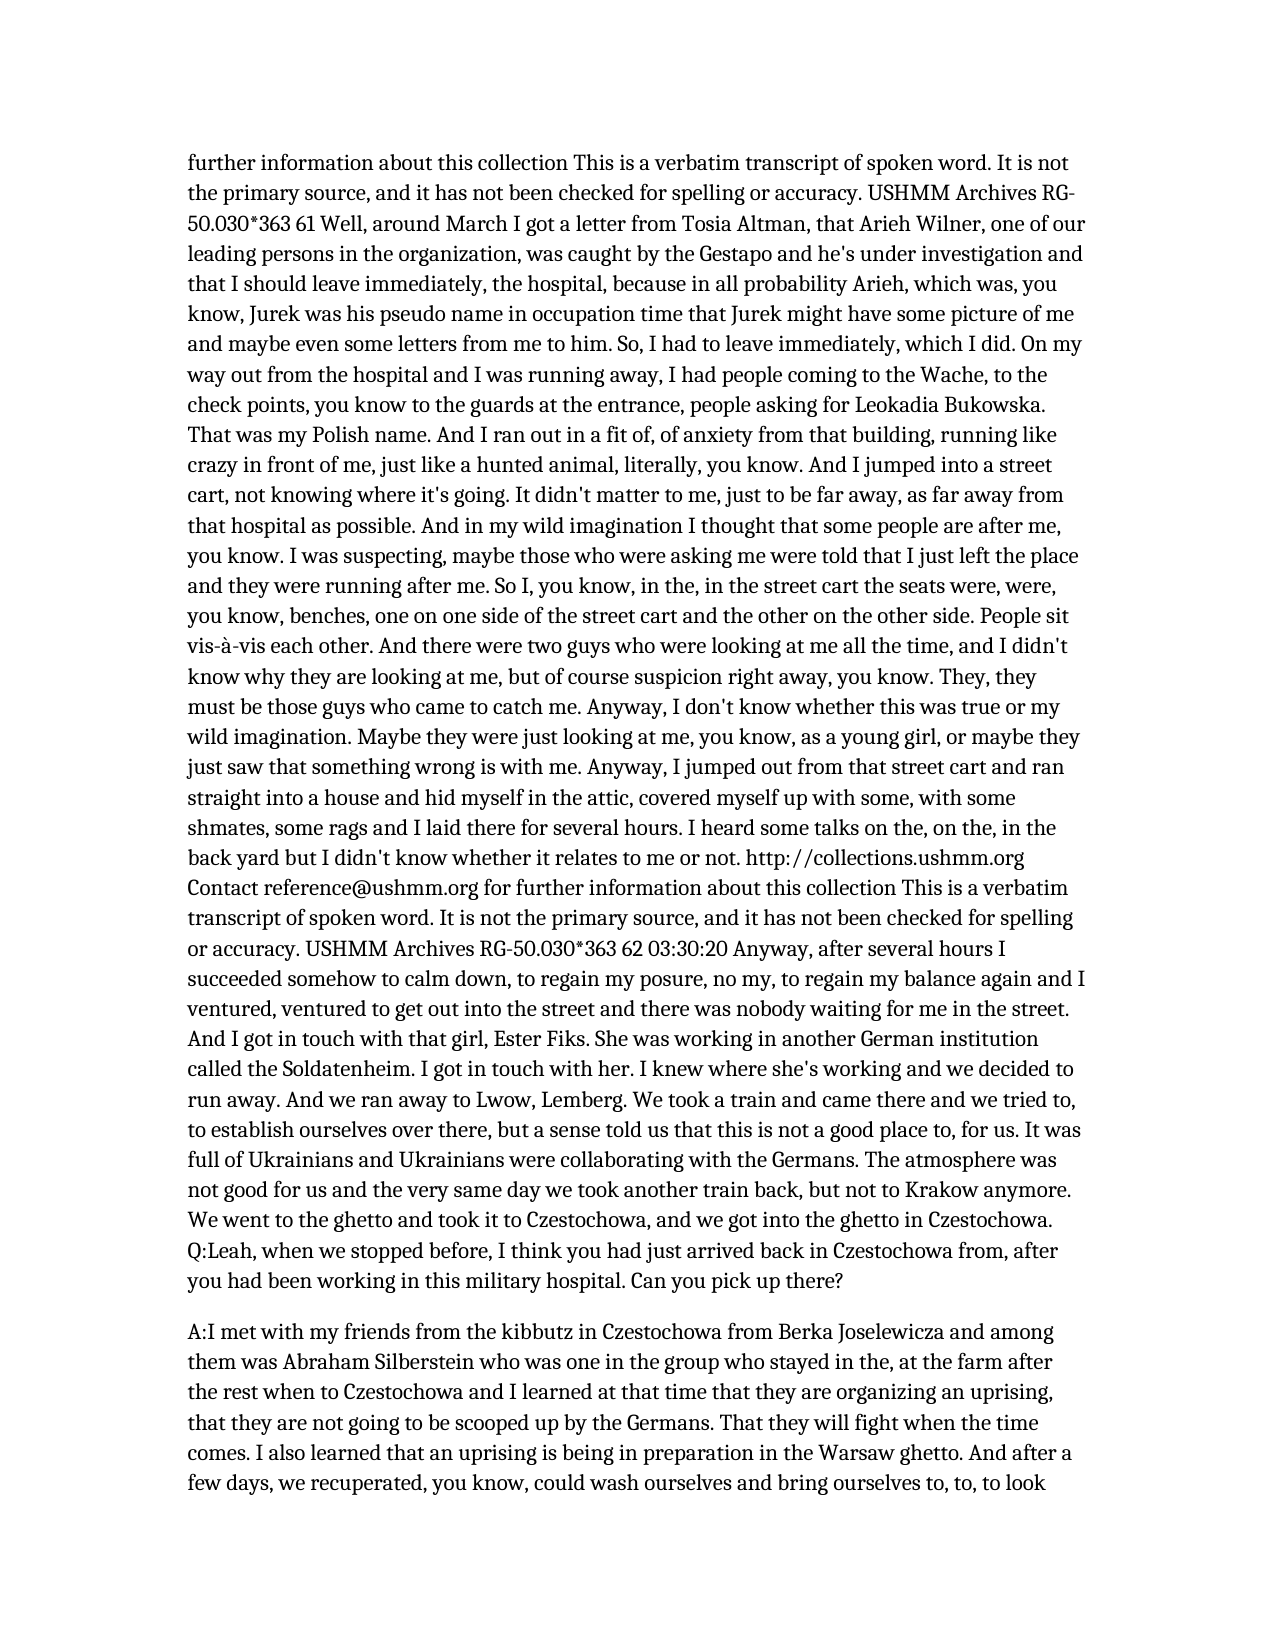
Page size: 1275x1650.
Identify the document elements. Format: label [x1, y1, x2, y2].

text [187, 1319, 1087, 1496]
text [187, 150, 1087, 1294]
